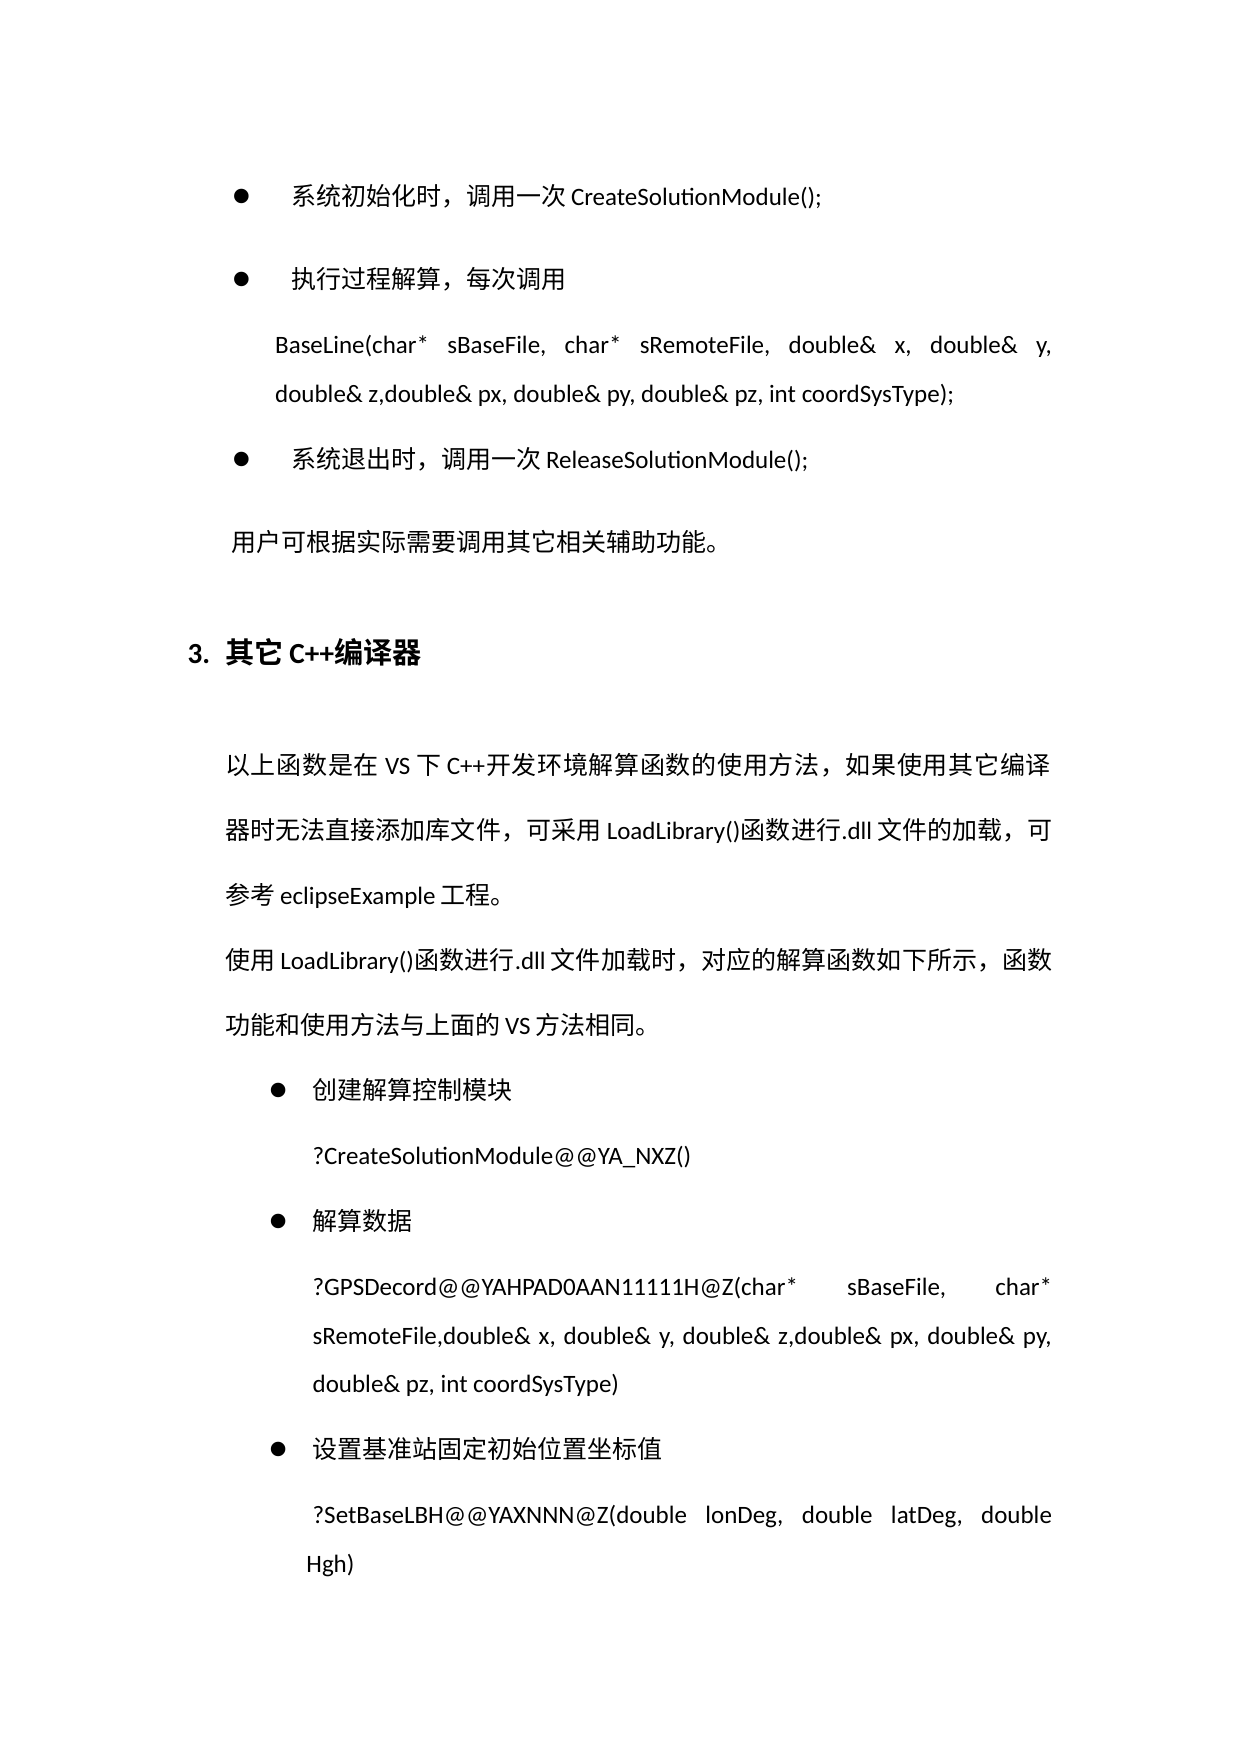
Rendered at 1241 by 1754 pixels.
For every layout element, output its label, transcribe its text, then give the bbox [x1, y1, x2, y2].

text 使用LoadLibrary()函数进行.dll文件加载时，对应的解算函数如下所示，函数功能和使用方法与上面的VS方法相同。 [225, 926, 1053, 1056]
text BaseLine(char* sBaseFile, char* sRemoteFile, double& x, double& y, double& z,double& px, double& py, double& pz, int coordSysType); [275, 328, 1053, 409]
list 设置基准站固定初始位置坐标值 [269, 1415, 1053, 1480]
list 系统退出时，调用一次ReleaseSolutionModule(); [232, 425, 1053, 490]
list 创建解算控制模块 [269, 1056, 1053, 1121]
subtitle 其它C++编译器 [187, 618, 1053, 683]
text 以上函数是在VS下C++开发环境解算函数的使用方法，如果使用其它编译器时无法直接添加库文件，可采用LoadLibrary()函数进行.dll文件的加载，可参考eclipseExample工程。 [225, 731, 1053, 926]
text ?SetBaseLBH@@YAXNNN@Z(double lonDeg, double latDeg, double Hgh) [306, 1498, 1053, 1580]
text ?CreateSolutionModule@@YA_NXZ() [312, 1139, 1053, 1172]
list 系统初始化时，调用一次CreateSolutionModule(); [232, 162, 1053, 227]
text 用户可根据实际需要调用其它相关辅助功能。 [187, 508, 1053, 573]
list 执行过程解算，每次调用 [232, 245, 1053, 310]
list 解算数据 [269, 1187, 1053, 1252]
text ?GPSDecord@@YAHPAD0AAN11111H@Z(char* sBaseFile, char* sRemoteFile,double& x, double& y, double& z,double& px, double& py, double& pz, int coordSysType) [312, 1270, 1053, 1400]
